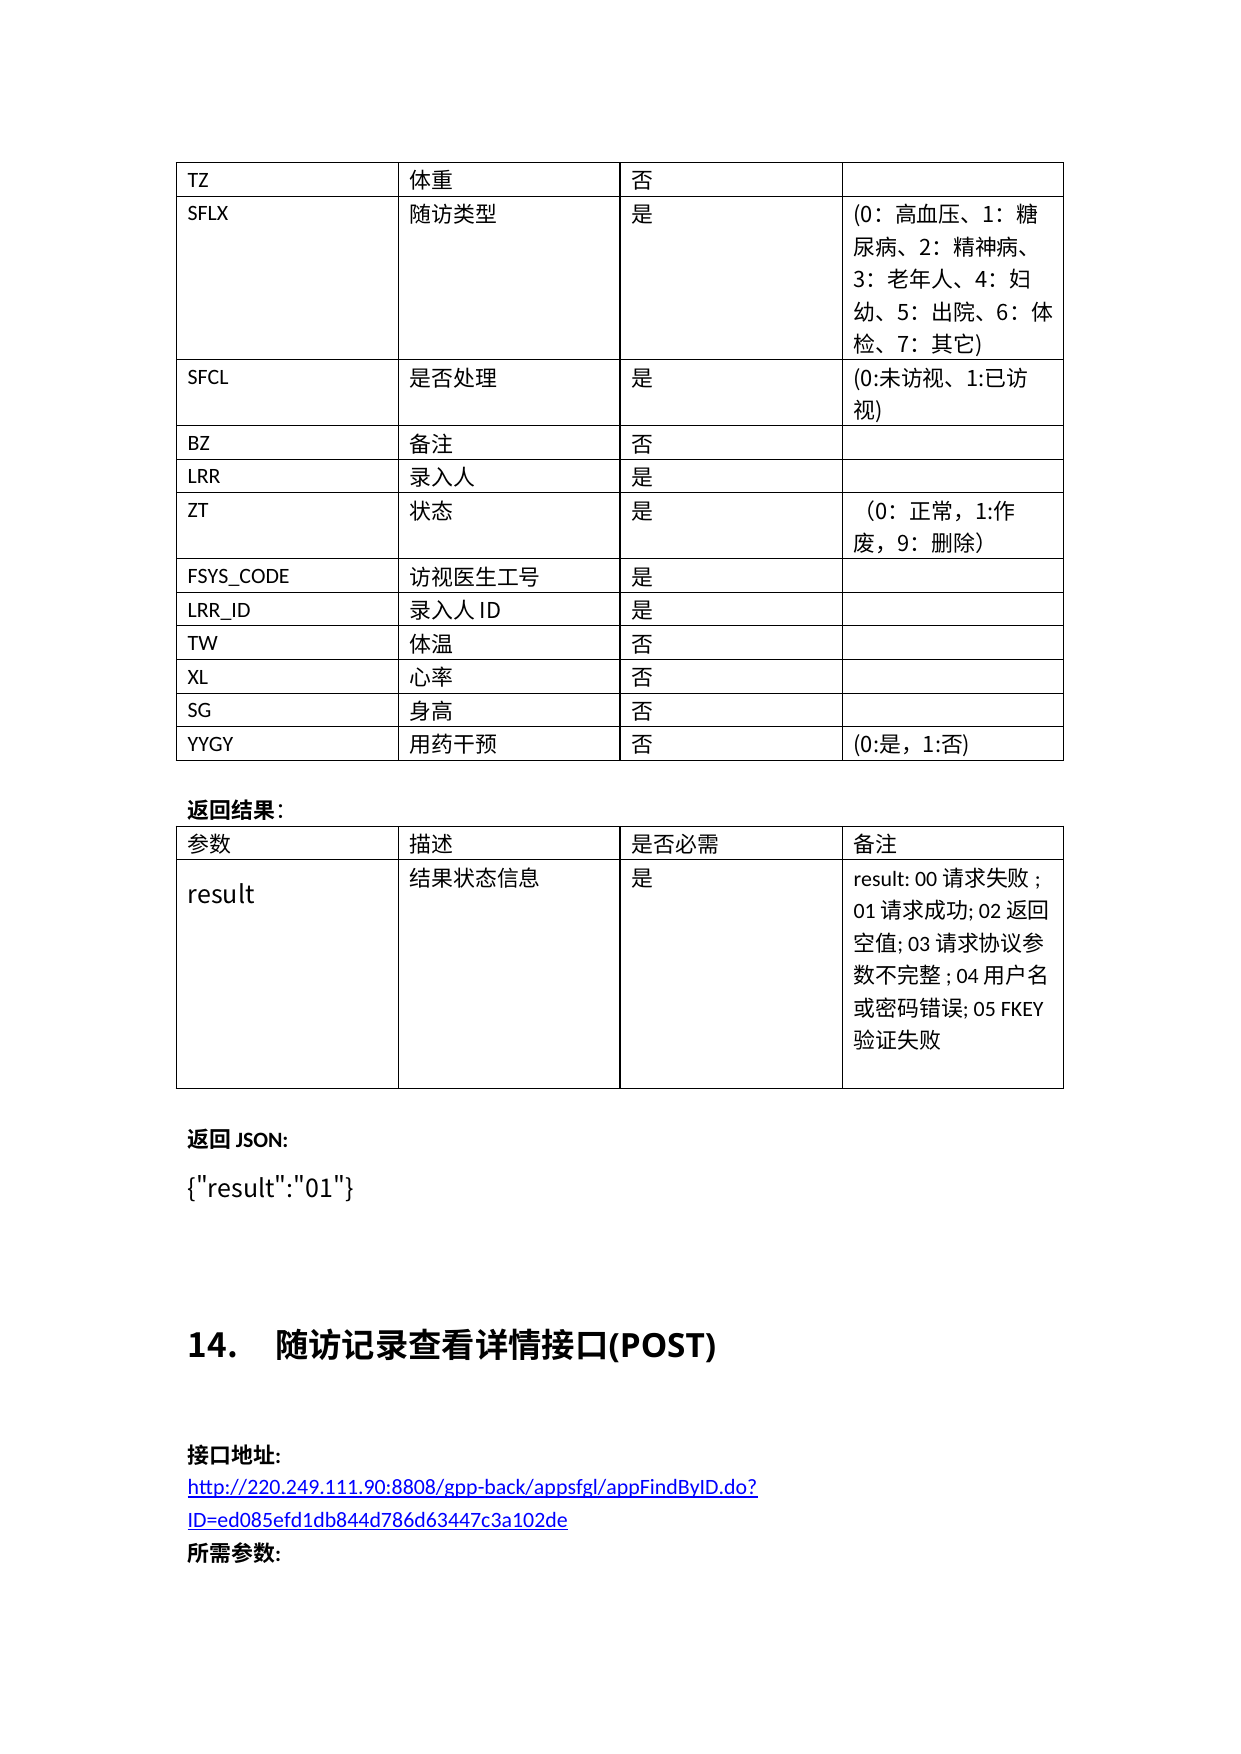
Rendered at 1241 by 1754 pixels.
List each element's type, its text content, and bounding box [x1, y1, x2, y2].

text 所需参数: [187, 1536, 1053, 1568]
table_cell SG [177, 694, 398, 726]
text 返回结果： [187, 793, 1053, 826]
table_cell TW [177, 626, 398, 659]
table_cell 状态 [399, 493, 619, 558]
table_cell [843, 626, 1063, 659]
table_cell 否 [621, 727, 842, 759]
table_cell [843, 593, 1063, 625]
table_cell (0:是，1:否) [843, 727, 1063, 759]
table_cell YYGY [177, 727, 398, 759]
table_cell 是 [621, 360, 842, 425]
table_cell 结果状态信息 [399, 860, 619, 1088]
table_cell XL [177, 660, 398, 692]
text http://220.249.111.90:8808/gpp-back/appsfgl/appFindByID.do?ID=ed085efd1db844d786d63447c3a102de [187, 1471, 1053, 1536]
table_cell 是否处理 [399, 360, 619, 425]
table_cell 是 [621, 559, 842, 592]
table_cell （0：正常，1:作废，9：删除） [843, 493, 1063, 558]
table_cell 体温 [399, 626, 619, 659]
table_cell SFCL [177, 360, 398, 425]
table_header 备注 [843, 827, 1063, 859]
table_cell 否 [621, 163, 842, 196]
table_cell 是 [621, 460, 842, 492]
text 接口地址: [187, 1438, 1053, 1471]
table_cell result [177, 860, 398, 1088]
table_cell 备注 [399, 426, 619, 459]
table_cell 用药干预 [399, 727, 619, 759]
table_cell BZ [177, 426, 398, 459]
table_header 参数 [177, 827, 398, 859]
table_cell 是 [621, 860, 842, 1088]
table_cell 身高 [399, 694, 619, 726]
table_cell 否 [621, 660, 842, 692]
table_cell [843, 660, 1063, 692]
table_cell 否 [621, 426, 842, 459]
table_cell [843, 460, 1063, 492]
table_cell 访视医生工号 [399, 559, 619, 592]
table_cell FSYS_CODE [177, 559, 398, 592]
text {"result":"01"} [187, 1154, 1053, 1219]
table_cell 是 [621, 493, 842, 558]
table_cell 心率 [399, 660, 619, 692]
table_cell 随访类型 [399, 197, 619, 359]
table_cell LRR [177, 460, 398, 492]
table_cell 录入人 [399, 460, 619, 492]
table_cell (0:未访视、1:已访视) [843, 360, 1063, 425]
table_cell ZT [177, 493, 398, 558]
table_cell 否 [621, 694, 842, 726]
table_cell [843, 163, 1063, 196]
text 返回JSON: [187, 1121, 1053, 1154]
table_cell LRR_ID [177, 593, 398, 625]
table_header 描述 [399, 827, 619, 859]
table_cell [843, 694, 1063, 726]
table_cell TZ [177, 163, 398, 196]
subtitle 随访记录查看详情接口(POST) [187, 1311, 1053, 1376]
table_header 是否必需 [621, 827, 842, 859]
table_cell SFLX [177, 197, 398, 359]
table_cell 否 [621, 626, 842, 659]
table_cell 体重 [399, 163, 619, 196]
table_cell result: 00 请求失败 ; 01 请求成功; 02 返回空值; 03 请求协议参数不完整 ; 04 用户名或密码错误; 05 FKEY验证失败 [843, 860, 1063, 1088]
table_cell [843, 426, 1063, 459]
table_cell 是 [621, 197, 842, 359]
table_cell 录入人ID [399, 593, 619, 625]
table_cell [843, 559, 1063, 592]
table_cell 是 [621, 593, 842, 625]
table_cell (0：高血压、1：糖尿病、2：精神病、3：老年人、4：妇幼、5：出院、6：体检、7：其它) [843, 197, 1063, 359]
